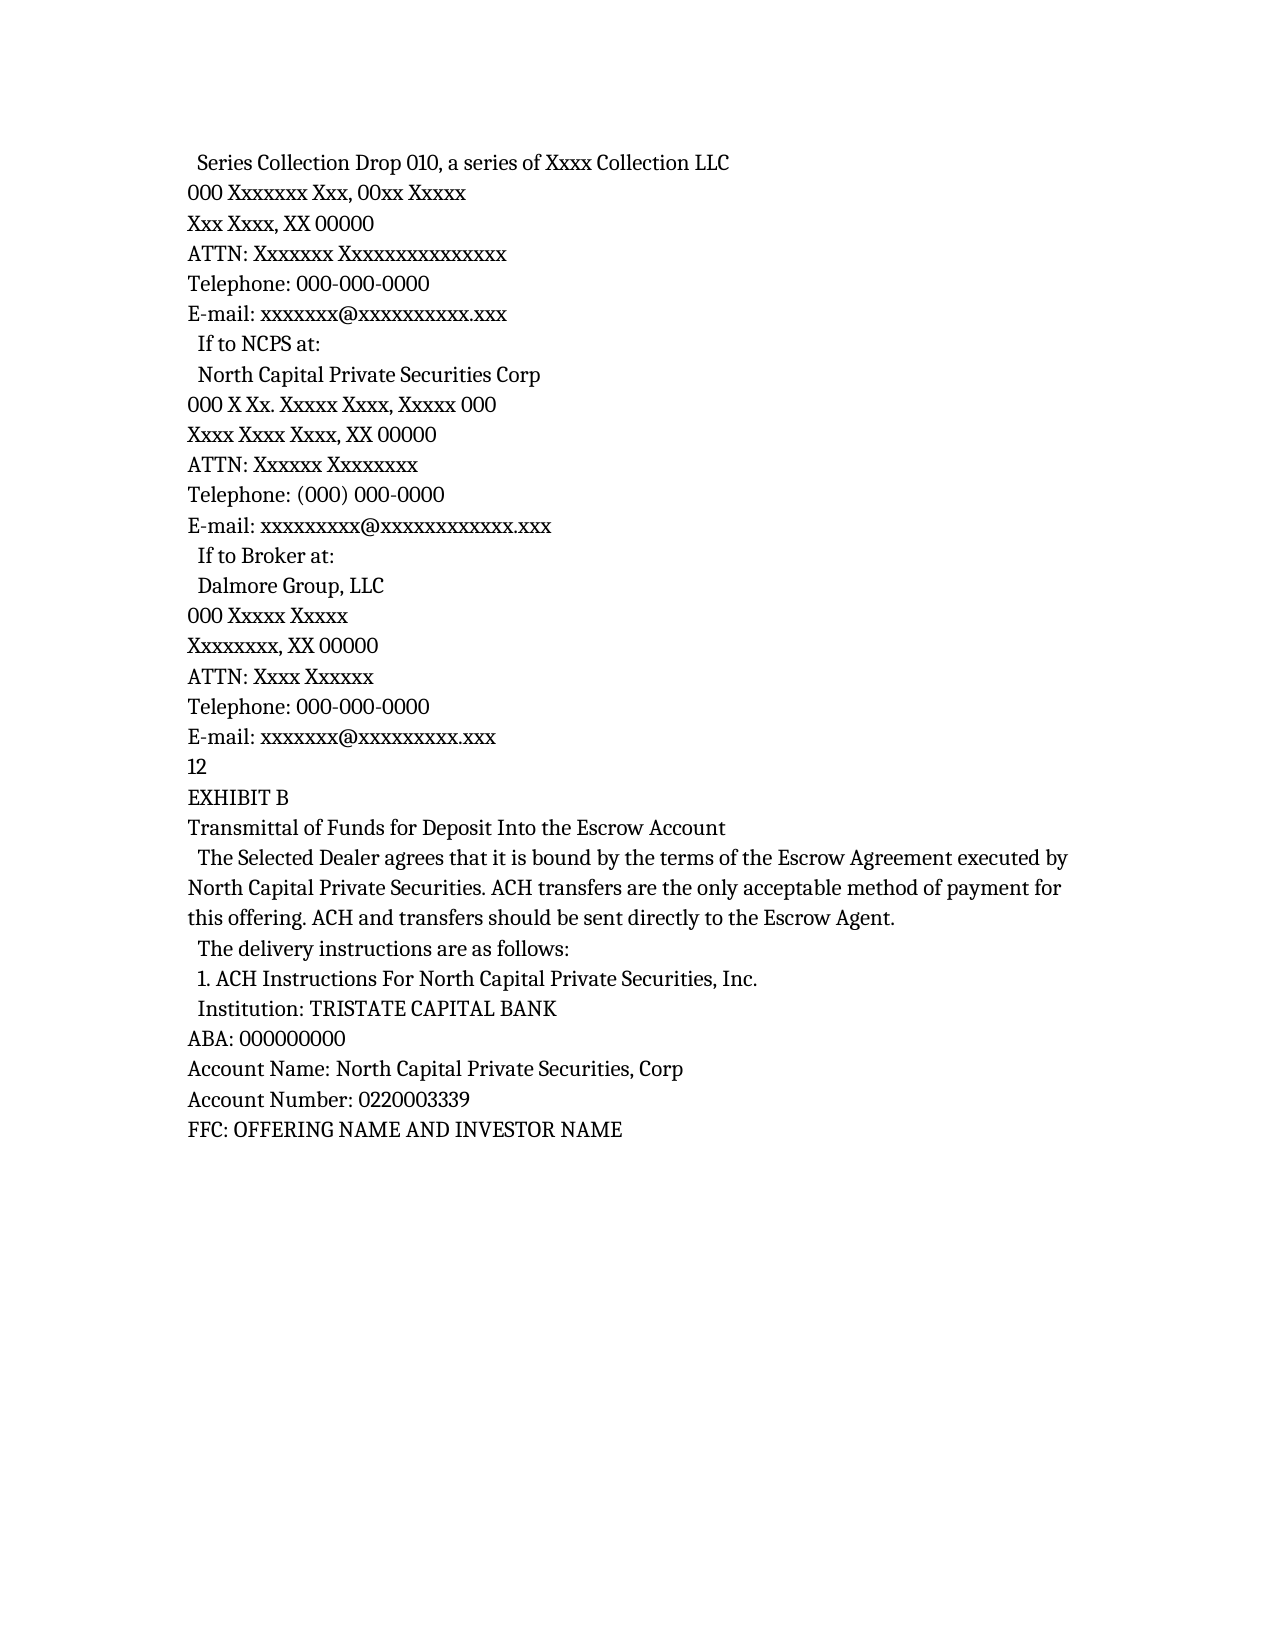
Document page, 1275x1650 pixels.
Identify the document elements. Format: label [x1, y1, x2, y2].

text [187, 150, 1087, 1143]
